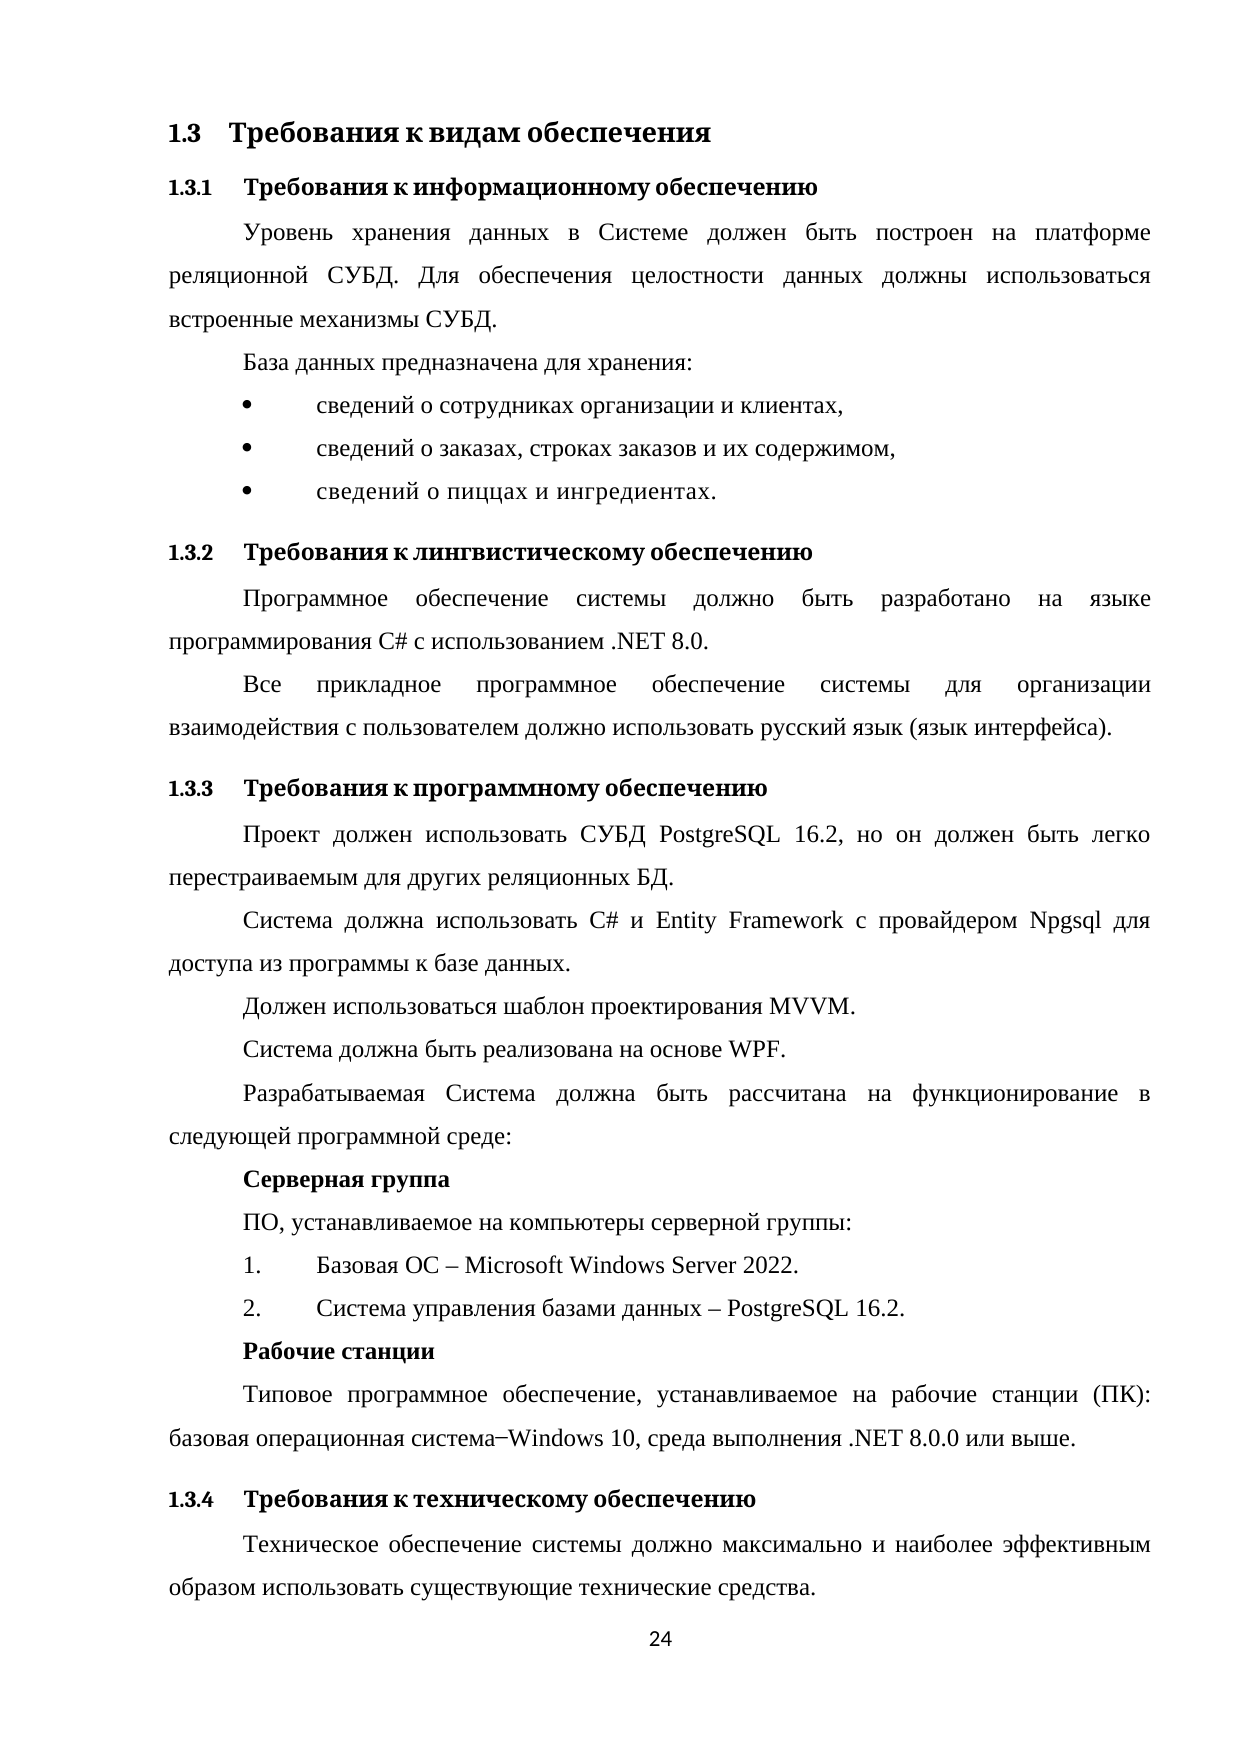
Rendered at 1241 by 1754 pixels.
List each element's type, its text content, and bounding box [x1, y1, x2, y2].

text Техническое обеспечение системы должно максимально и наиболее эффективным образом использовать существующие технические средства. [169, 1529, 1152, 1601]
list сведений о пиццах и ингредиентах. [169, 476, 1152, 505]
text Система должна использовать C# и Entity Framework с провайдером Npgsql для доступа из программы к базе данных. [169, 905, 1152, 977]
subtitle Требования к информационному обеспечению [169, 175, 1152, 201]
text Все прикладное программное обеспечение системы для организации взаимодействия с пользователем должно использовать русский язык (язык интерфейса). [169, 669, 1152, 741]
subtitle Требования к техническому обеспечению [169, 1487, 1152, 1513]
text 2. Система управления базами данных – PostgreSQL 16.2. [169, 1293, 1152, 1322]
text Система должна быть реализована на основе WPF. [169, 1034, 1152, 1063]
text Типовое программное обеспечение, устанавливаемое на рабочие станции (ПК): базовая операционная система ̶ Windows 10, среда выполнения .NET 8.0.0 или выше. [169, 1379, 1152, 1451]
text База данных предназначена для хранения: [169, 347, 1152, 376]
text Должен использоваться шаблон проектирования MVVM. [169, 991, 1152, 1020]
text Разрабатываемая Система должна быть рассчитана на функционирование в следующей программной среде: [169, 1078, 1152, 1149]
text ПО, устанавливаемое на компьютеры серверной группы: [169, 1207, 1152, 1236]
subtitle Требования к программному обеспечению [169, 776, 1152, 802]
text 1. Базовая ОС – Microsoft Windows Server 2022. [169, 1250, 1152, 1279]
list сведений о заказах, строках заказов и их содержимом, [169, 433, 1152, 462]
list сведений о сотрудниках организации и клиентах, [169, 390, 1152, 419]
text Уровень хранения данных в Системе должен быть построен на платформе реляционной СУБД. Для обеспечения целостности данных должны использоваться встроенные механизмы СУБД. [169, 217, 1152, 332]
subtitle Требования к видам обеспечения [169, 118, 1152, 149]
subtitle Требования к лингвистическому обеспечению [169, 540, 1152, 566]
text Рабочие станции [169, 1336, 1152, 1365]
text Программное обеспечение системы должно быть разработано на языке программирования C# с использованием .NET 8.0. [169, 583, 1152, 655]
text Проект должен использовать СУБД PostgreSQL 16.2, но он должен быть легко перестраиваемым для других реляционных БД. [169, 819, 1152, 891]
text Серверная группа [169, 1164, 1152, 1193]
